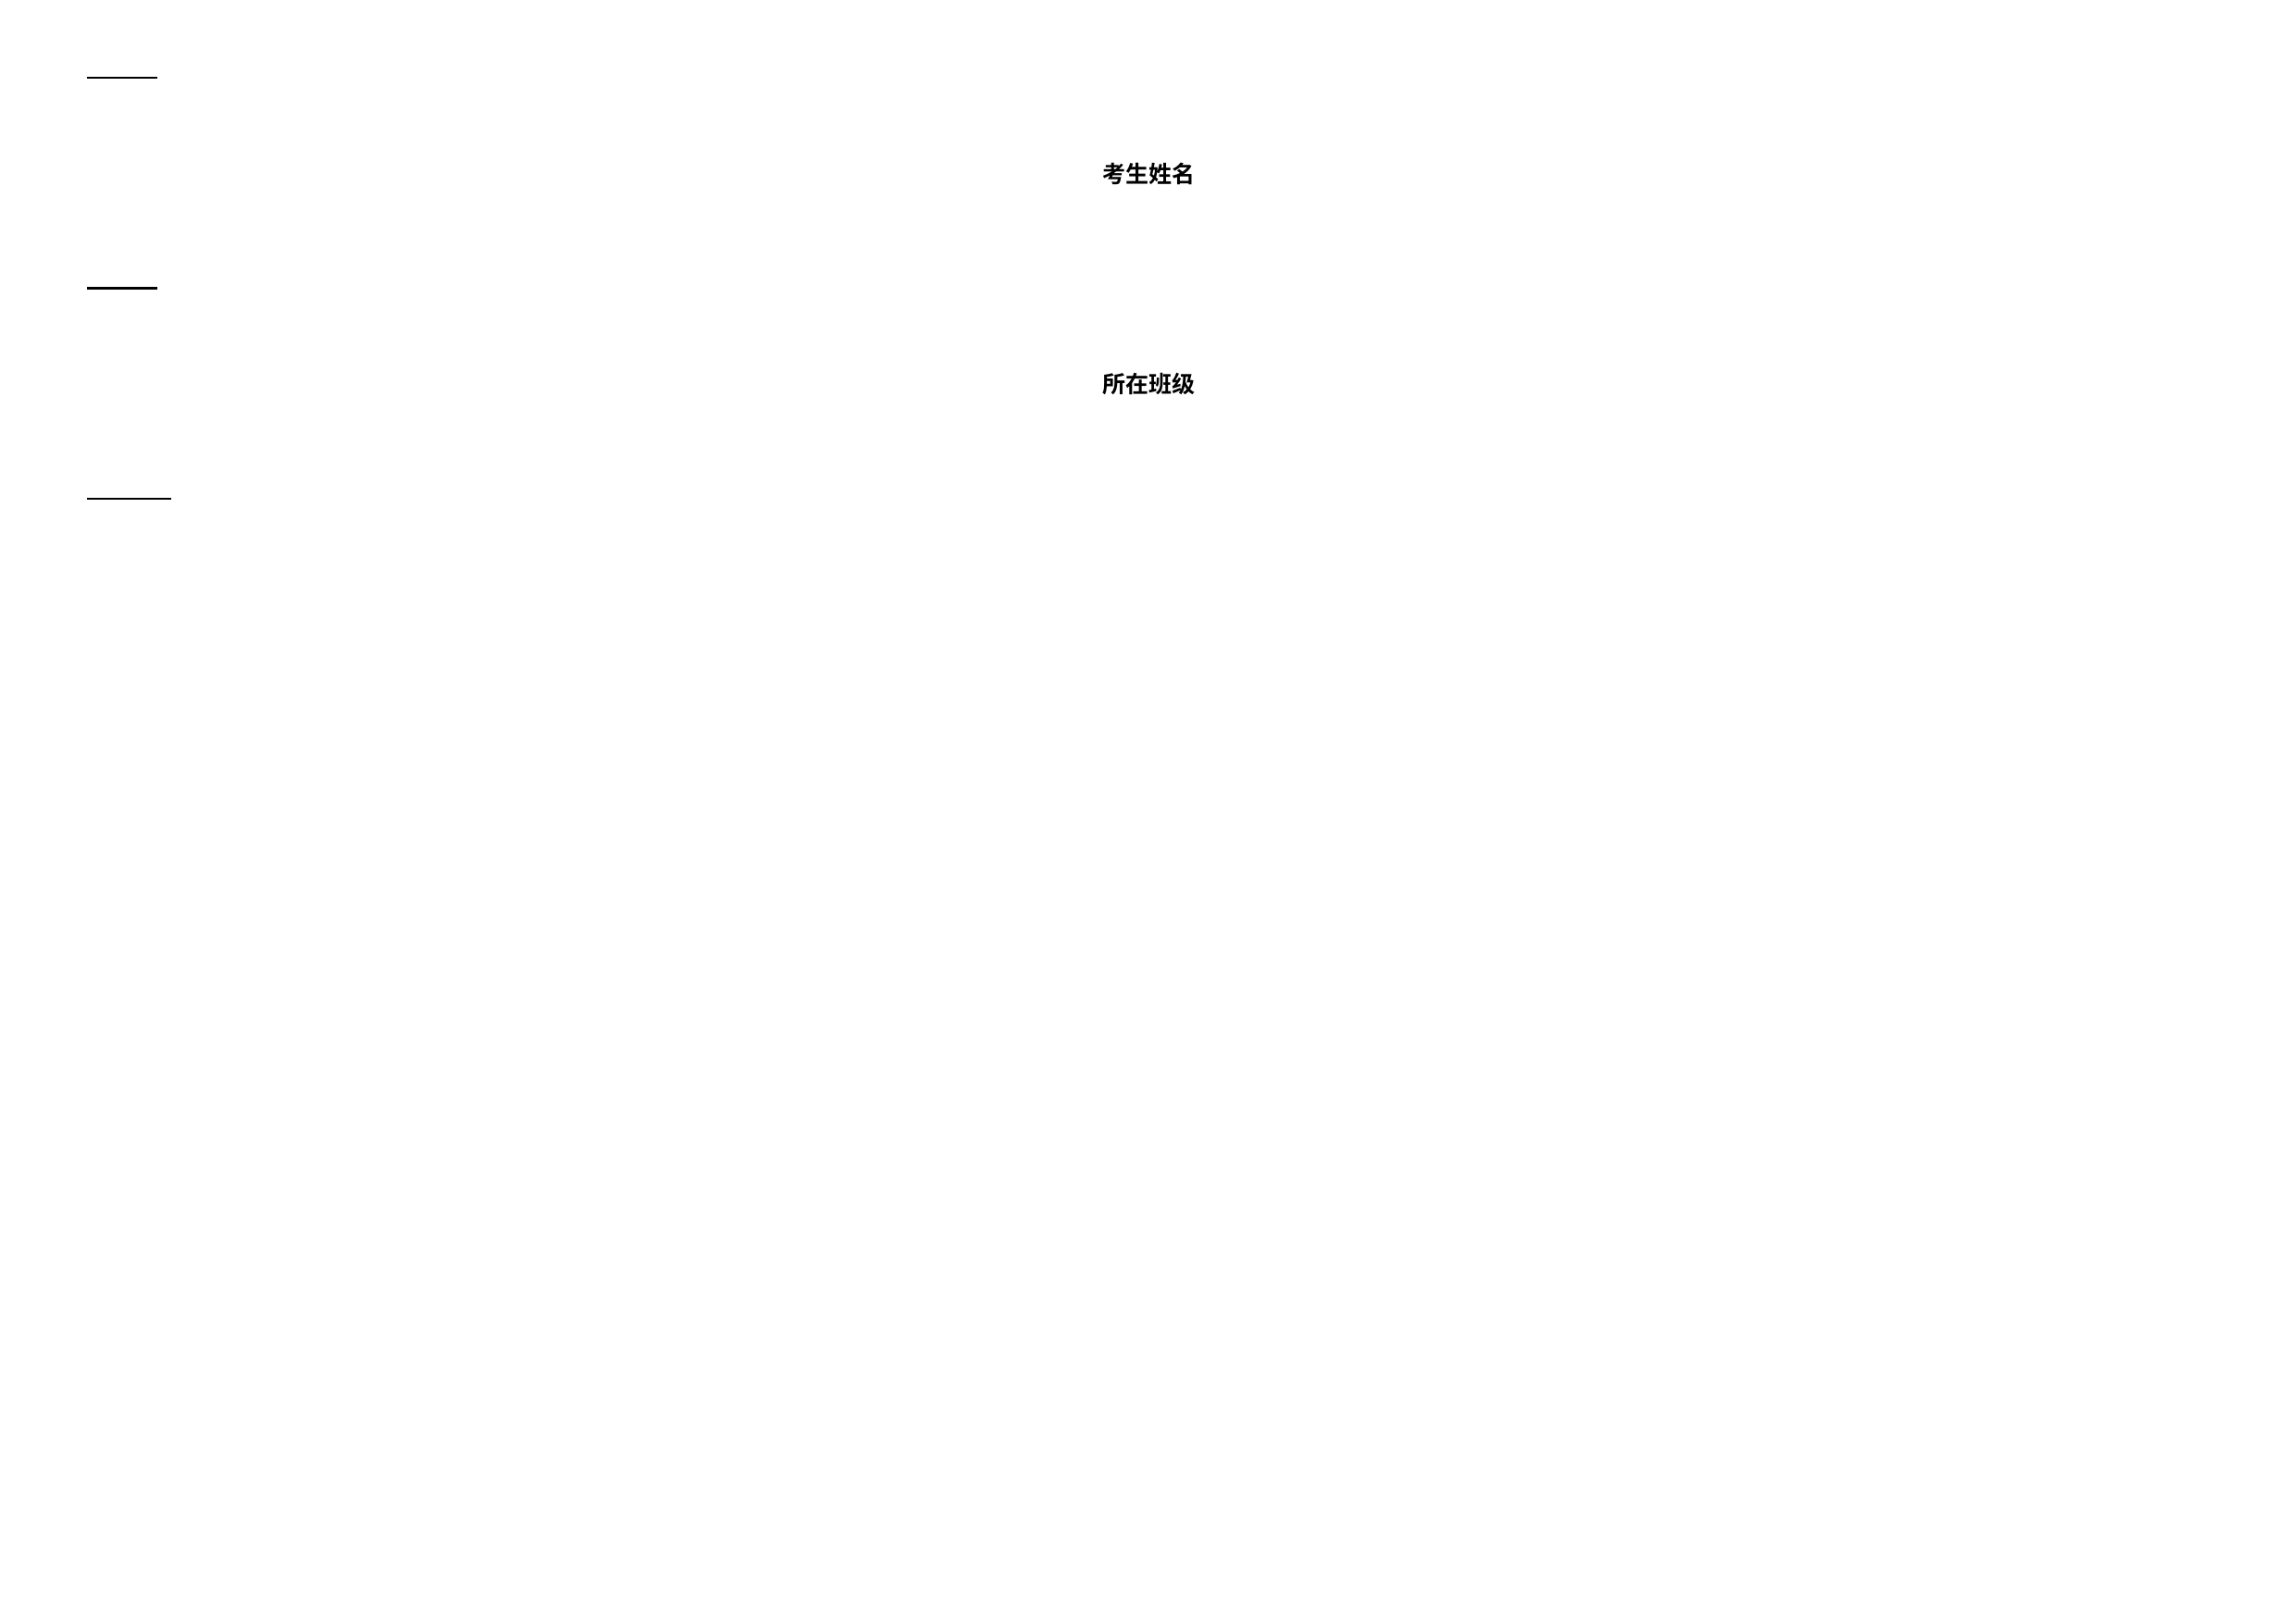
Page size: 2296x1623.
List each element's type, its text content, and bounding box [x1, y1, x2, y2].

text 所在班级 [87, 353, 2210, 413]
text 考生姓名 [87, 142, 2210, 203]
